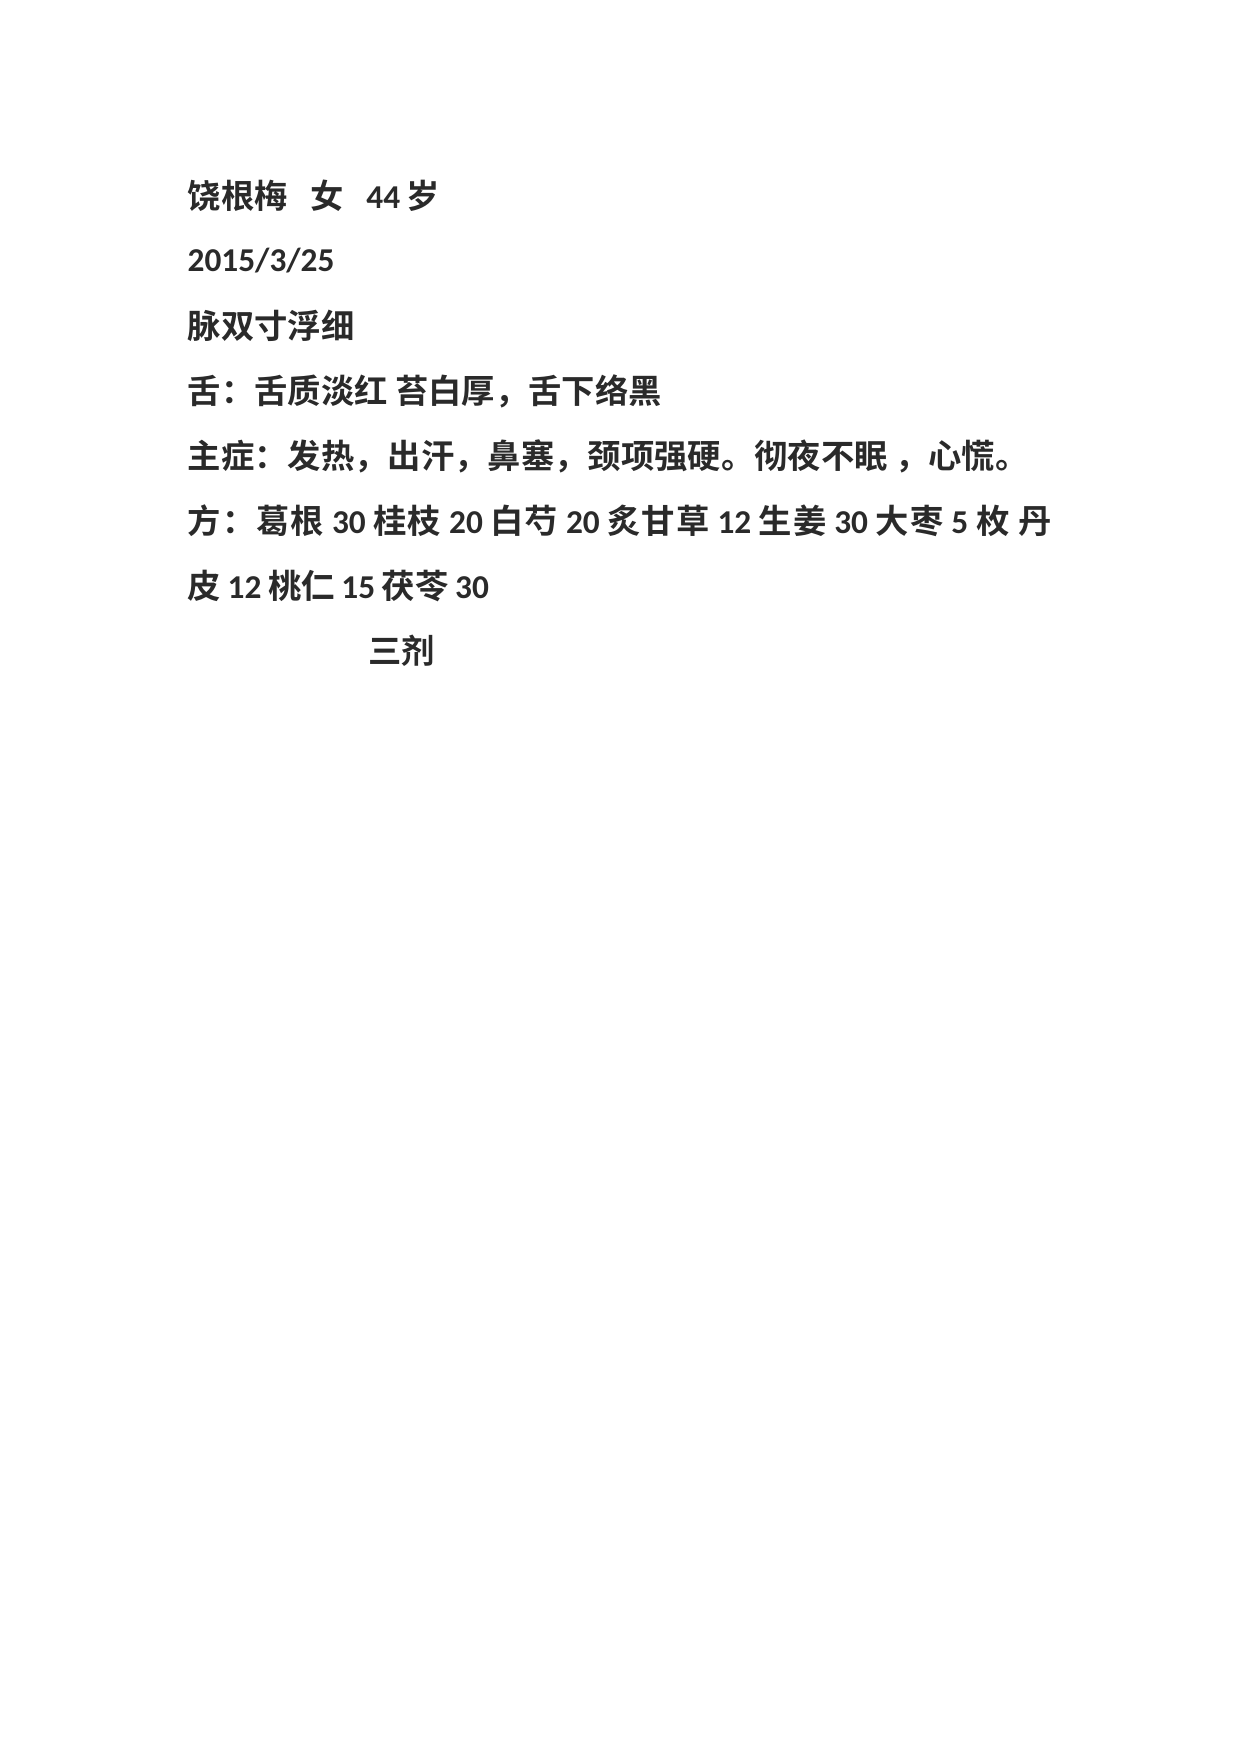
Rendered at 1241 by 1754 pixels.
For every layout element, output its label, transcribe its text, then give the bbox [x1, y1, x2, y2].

text 2015/3/25 [187, 227, 1053, 292]
text 脉双寸浮细 [187, 292, 1053, 357]
text 主症：发热，出汗，鼻塞，颈项强硬。彻夜不眠 ，心慌。 [187, 422, 1053, 487]
text 舌：舌质淡红 苔白厚，舌下络黑 [187, 357, 1053, 422]
text 饶根梅 女 44岁 [187, 162, 1053, 227]
text 方：葛根30桂枝20白芍20炙甘草12生姜30大枣5枚 丹皮12桃仁15茯苓30 [187, 487, 1053, 617]
text 三剂 [187, 617, 1053, 682]
